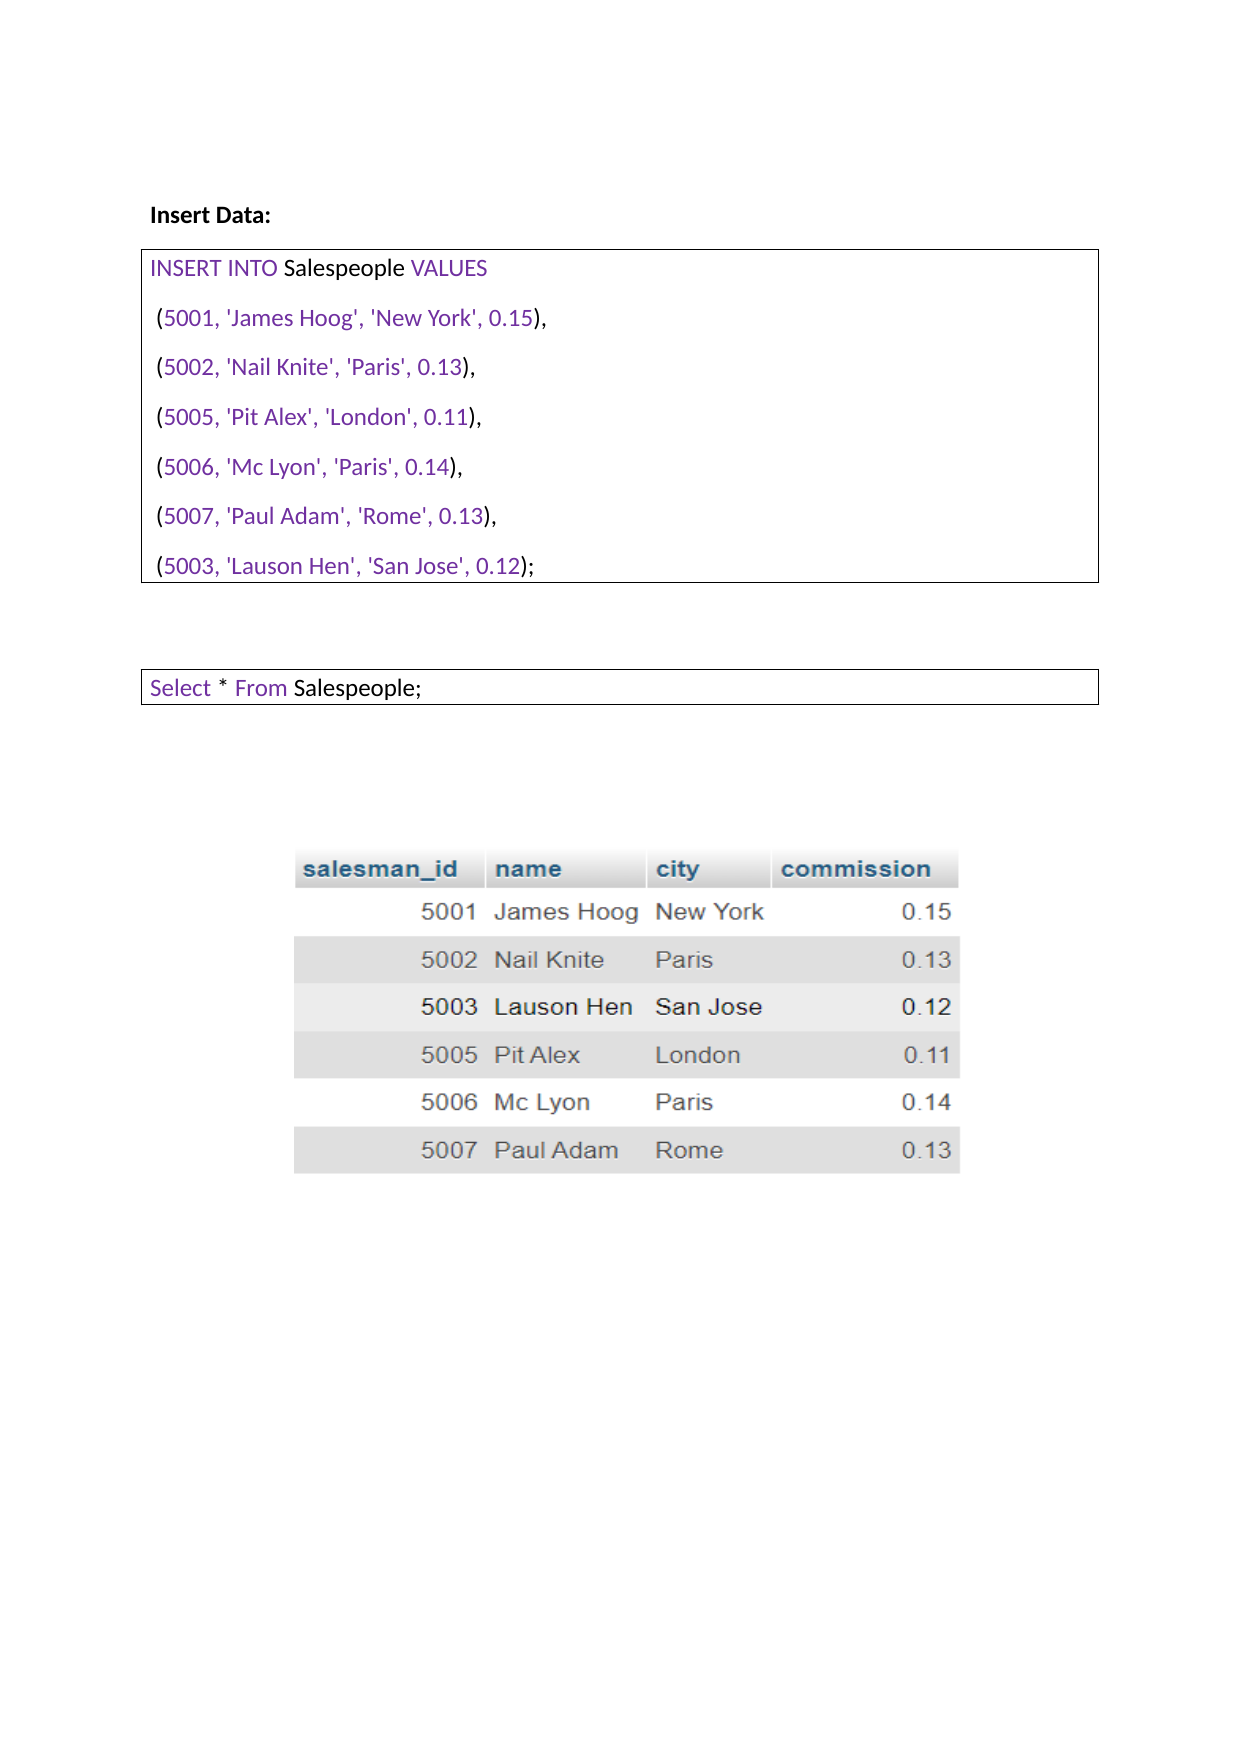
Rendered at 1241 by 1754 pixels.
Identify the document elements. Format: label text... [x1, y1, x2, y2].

text (5005, 'Pit Alex', 'London', 0.11), [142, 398, 1098, 432]
text (5002, 'Nail Knite', 'Paris', 0.13), [142, 348, 1098, 382]
text (5001, 'James Hoog', 'New York', 0.15), [142, 299, 1098, 332]
text (5003, 'Lauson Hen', 'San Jose', 0.12); [142, 547, 1098, 582]
picture [294, 837, 965, 1182]
text (5006, 'Mc Lyon', 'Paris', 0.14), [142, 447, 1098, 481]
text (5007, 'Paul Adam', 'Rome', 0.13), [142, 497, 1098, 531]
text Insert Data: [150, 199, 1090, 230]
text Select * From Salespeople; [142, 670, 1098, 704]
text INSERT INTO Salespeople VALUES [142, 250, 1098, 283]
